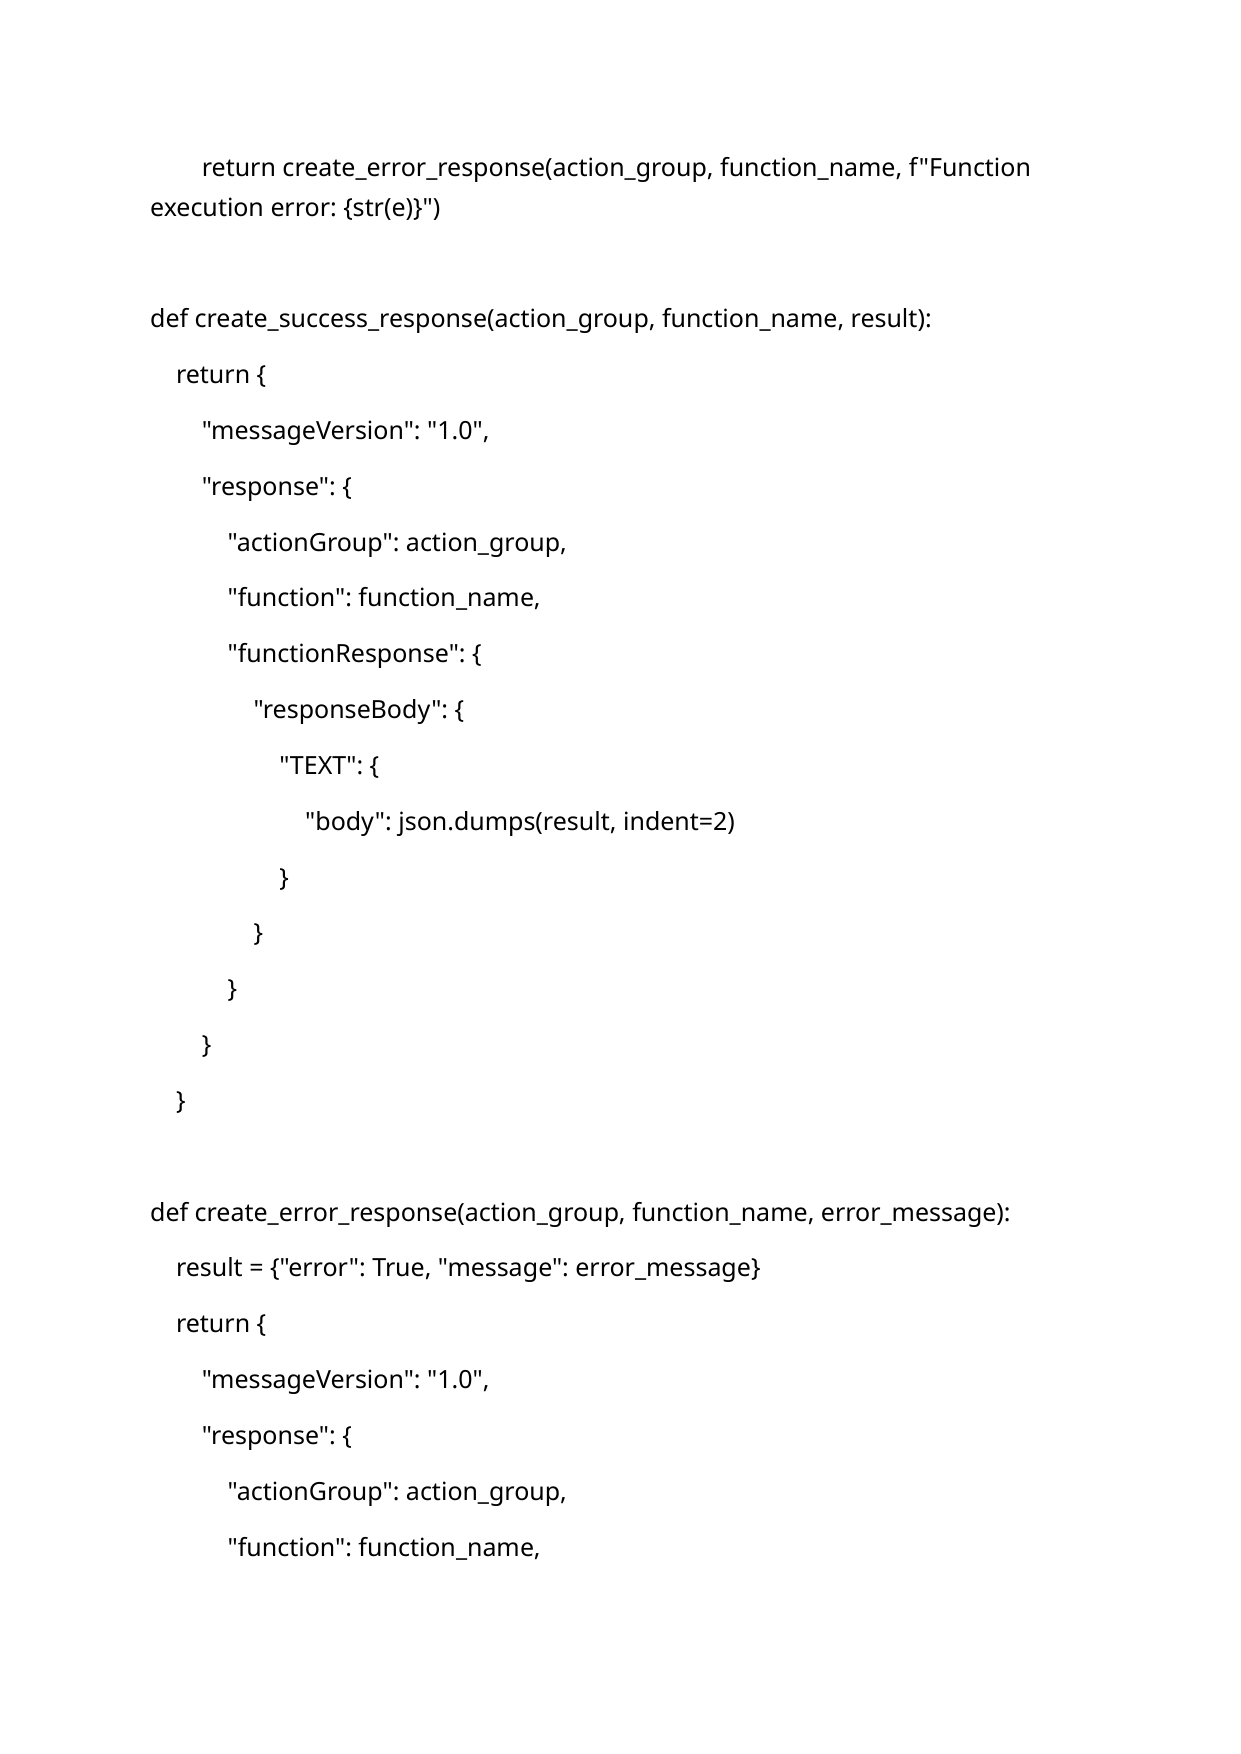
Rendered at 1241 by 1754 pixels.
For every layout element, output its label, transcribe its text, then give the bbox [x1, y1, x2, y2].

text "body": json.dumps(result, indent=2) [150, 803, 1090, 837]
text "function": function_name, [150, 580, 1090, 614]
text "actionGroup": action_group, [150, 1473, 1090, 1507]
text "function": function_name, [150, 1529, 1090, 1563]
text "functionResponse": { [150, 636, 1090, 670]
text } [150, 971, 1090, 1005]
text return create_error_response(action_group, function_name, f"Function execution error: {str(e)}") [150, 150, 1090, 223]
text return { [150, 357, 1090, 391]
text } [150, 915, 1090, 949]
text } [150, 1027, 1090, 1061]
text } [150, 1082, 1090, 1117]
text "responseBody": { [150, 692, 1090, 726]
text "actionGroup": action_group, [150, 524, 1090, 558]
text "response": { [150, 468, 1090, 502]
text "TEXT": { [150, 747, 1090, 782]
text "response": { [150, 1417, 1090, 1452]
text } [150, 859, 1090, 893]
text result = {"error": True, "message": error_message} [150, 1250, 1090, 1284]
text def create_success_response(action_group, function_name, result): [150, 301, 1090, 335]
text def create_error_response(action_group, function_name, error_message): [150, 1194, 1090, 1228]
text "messageVersion": "1.0", [150, 1362, 1090, 1396]
text "messageVersion": "1.0", [150, 412, 1090, 447]
text return { [150, 1306, 1090, 1340]
